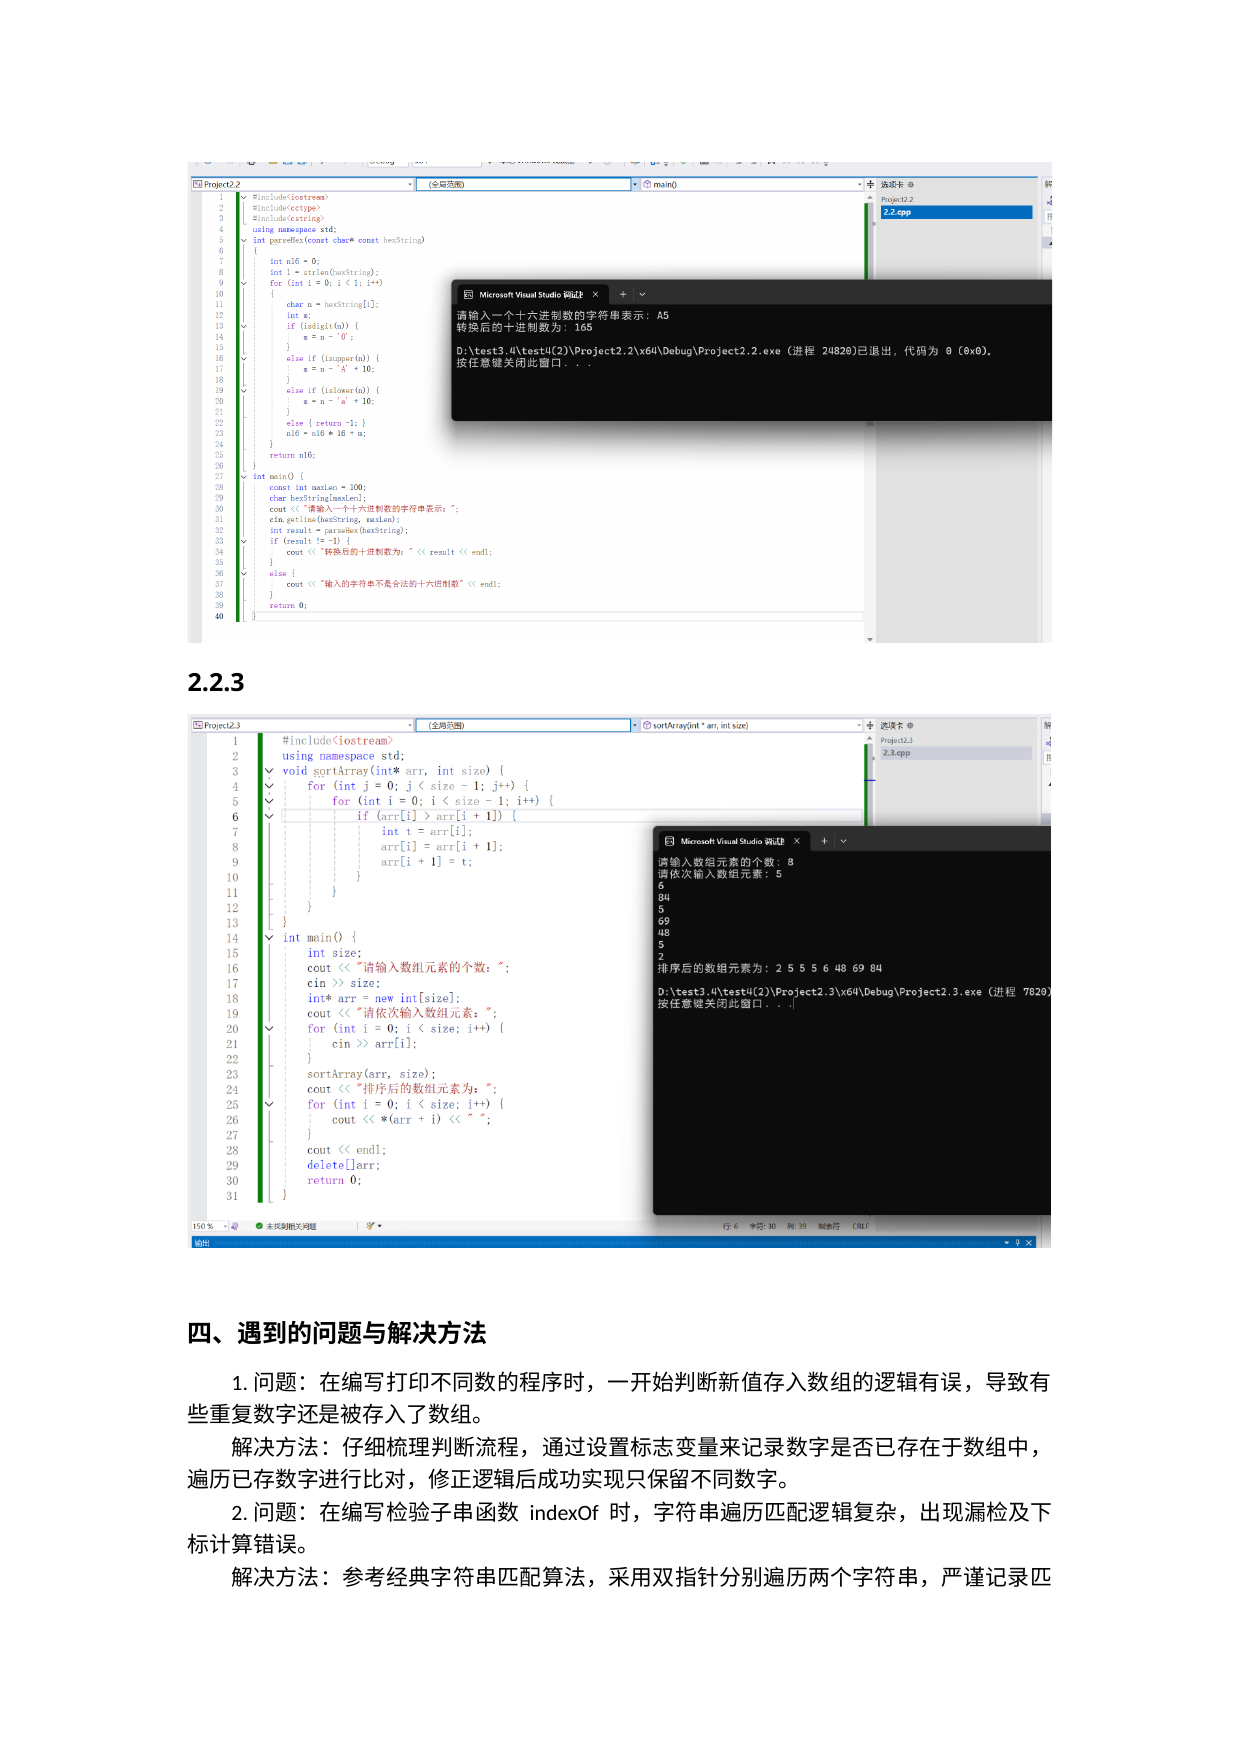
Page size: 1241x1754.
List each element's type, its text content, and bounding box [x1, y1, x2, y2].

picture [187, 162, 1053, 643]
picture [187, 714, 1051, 1248]
text 2.2.3 [187, 649, 1053, 714]
text 四、遇到的问题与解决方法 [187, 1299, 1053, 1364]
list 2. 问题：在编写检验子串函数 indexOf 时，字符串遍历匹配逻辑复杂，出现漏检及下标计算错误。 [187, 1494, 1053, 1559]
list 解决方法：仔细梳理判断流程，通过设置标志变量来记录数字是否已存在于数组中，遍历已存数字进行比对，修正逻辑后成功实现只保留不同数字。 [187, 1429, 1053, 1494]
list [187, 1559, 1053, 1592]
list 1. 问题：在编写打印不同数的程序时，一开始判断新值存入数组的逻辑有误，导致有些重复数字还是被存入了数组。 [187, 1364, 1053, 1429]
